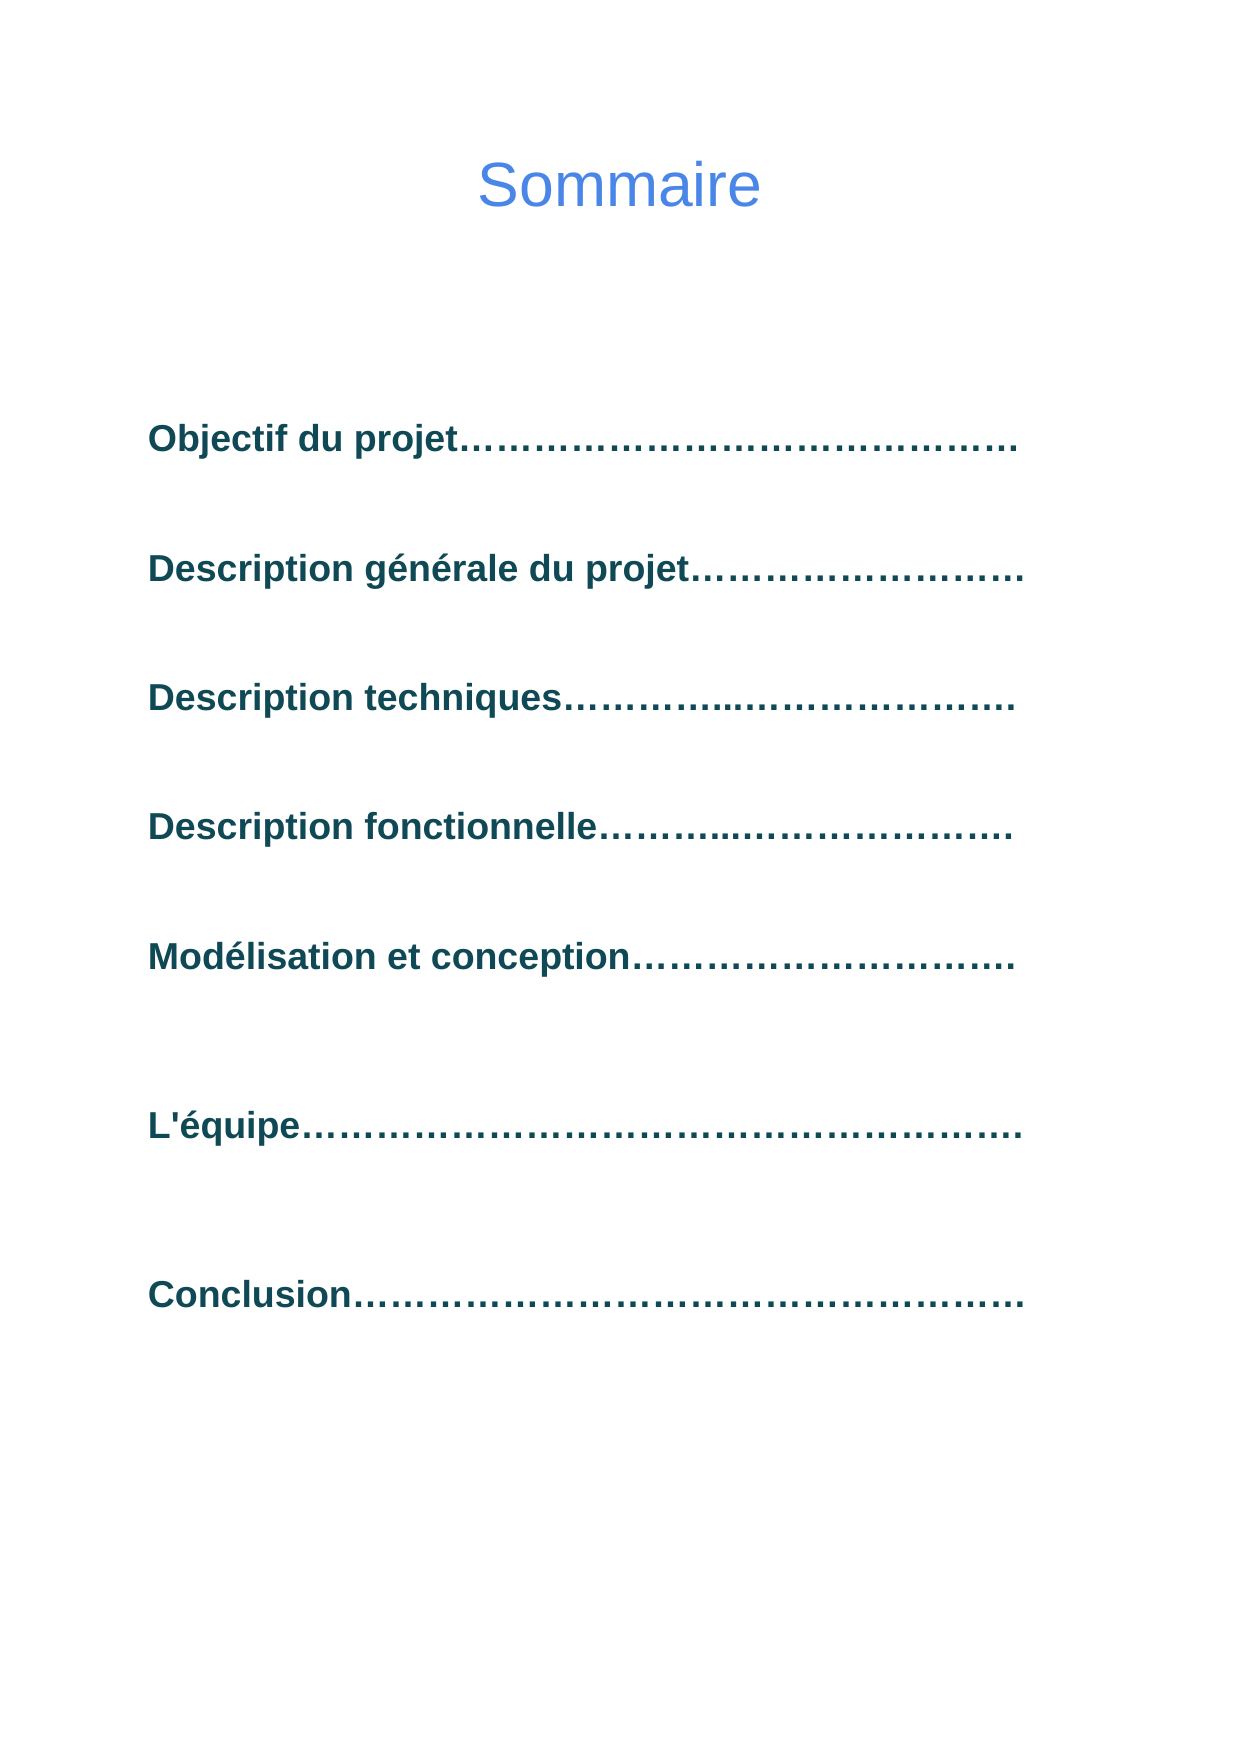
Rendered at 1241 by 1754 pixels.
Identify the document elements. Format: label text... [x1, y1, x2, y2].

text Conclusion……………………………………………… [148, 1272, 1093, 1315]
text Description générale du projet……………………… [148, 546, 1093, 589]
text Description techniques…………...…………………. [148, 675, 1093, 718]
text Modélisation et conception…………………………. [148, 934, 1093, 977]
text L'équipe…………………………………………………. [148, 1103, 1093, 1146]
text Sommaire [148, 148, 1093, 219]
text Description fonctionnelle………...…………………. [148, 804, 1093, 848]
text Objectif du projet……………………………………… [148, 416, 1093, 459]
